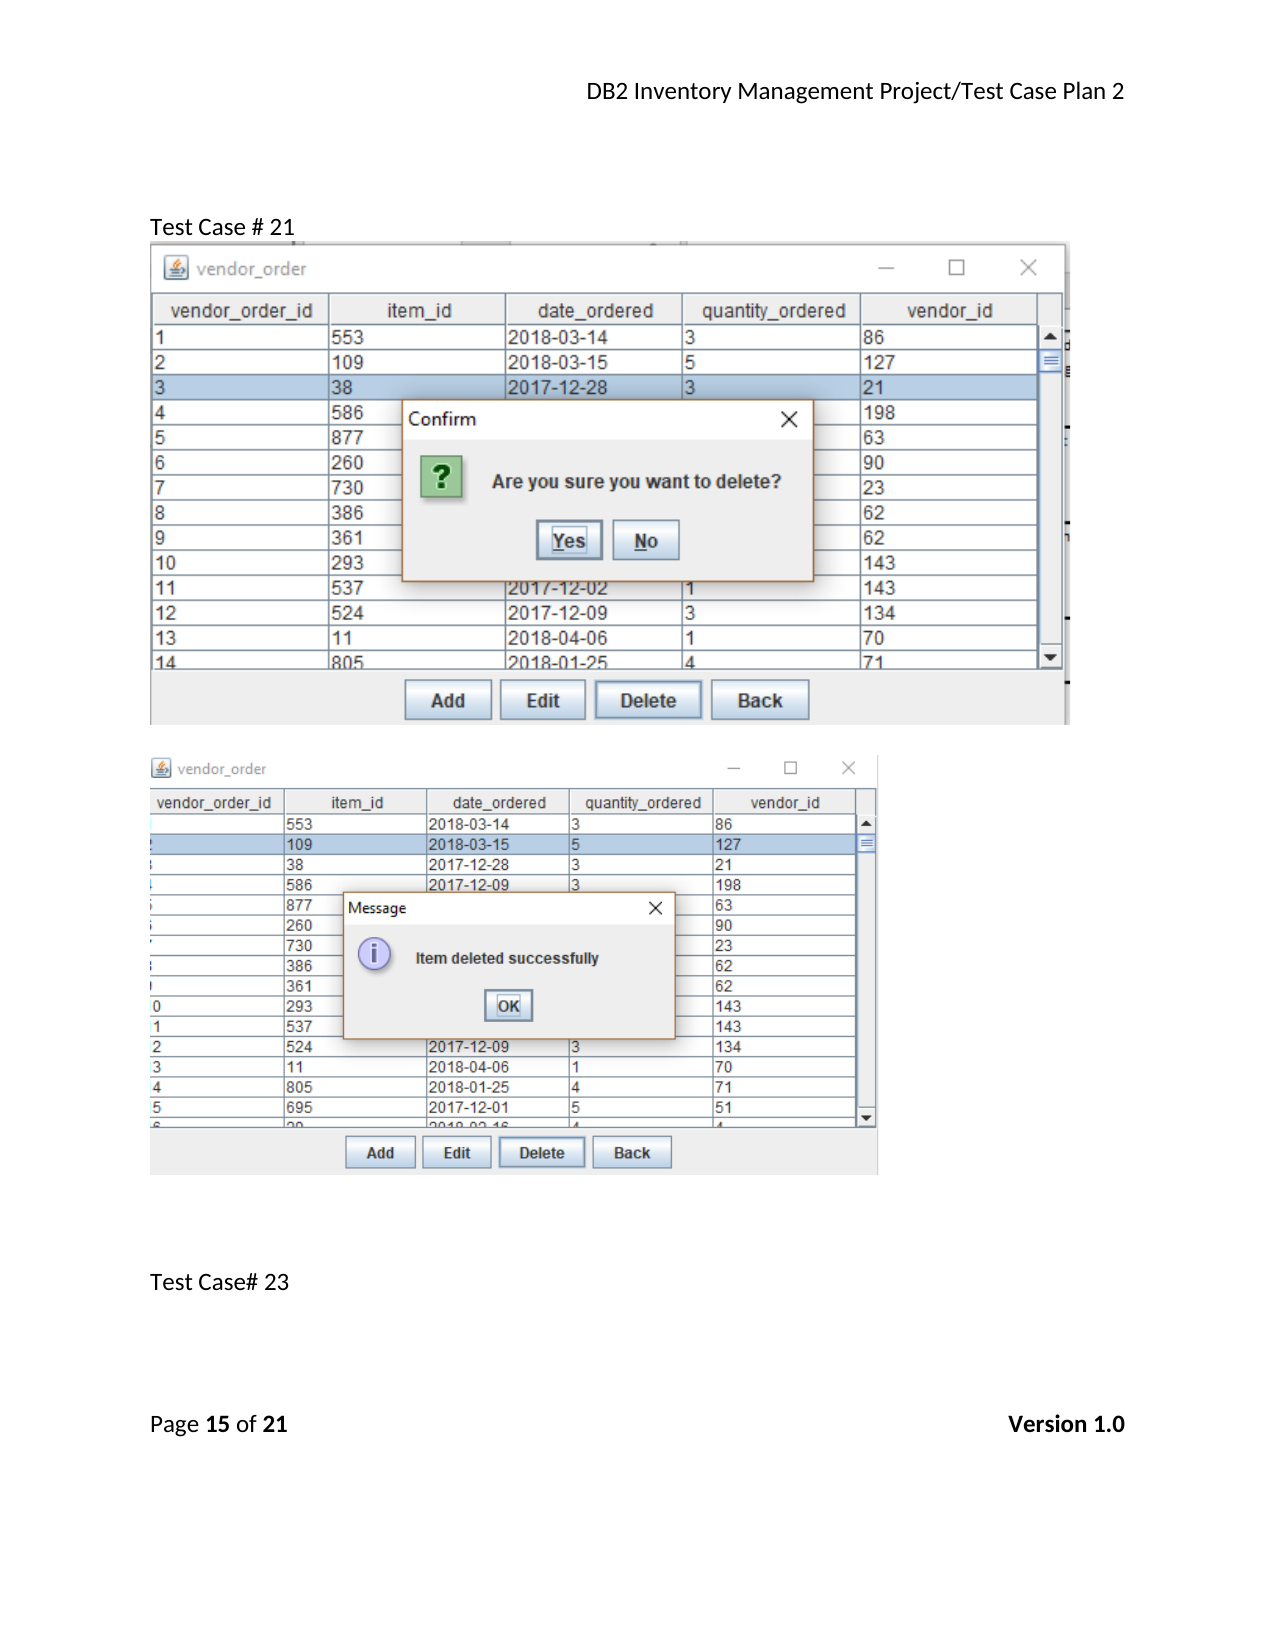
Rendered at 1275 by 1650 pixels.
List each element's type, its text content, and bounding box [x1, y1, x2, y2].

picture [150, 241, 1071, 725]
picture [150, 755, 879, 1175]
text Test Case# 23 [150, 1266, 1125, 1296]
text Test Case # 21 [150, 211, 1125, 242]
